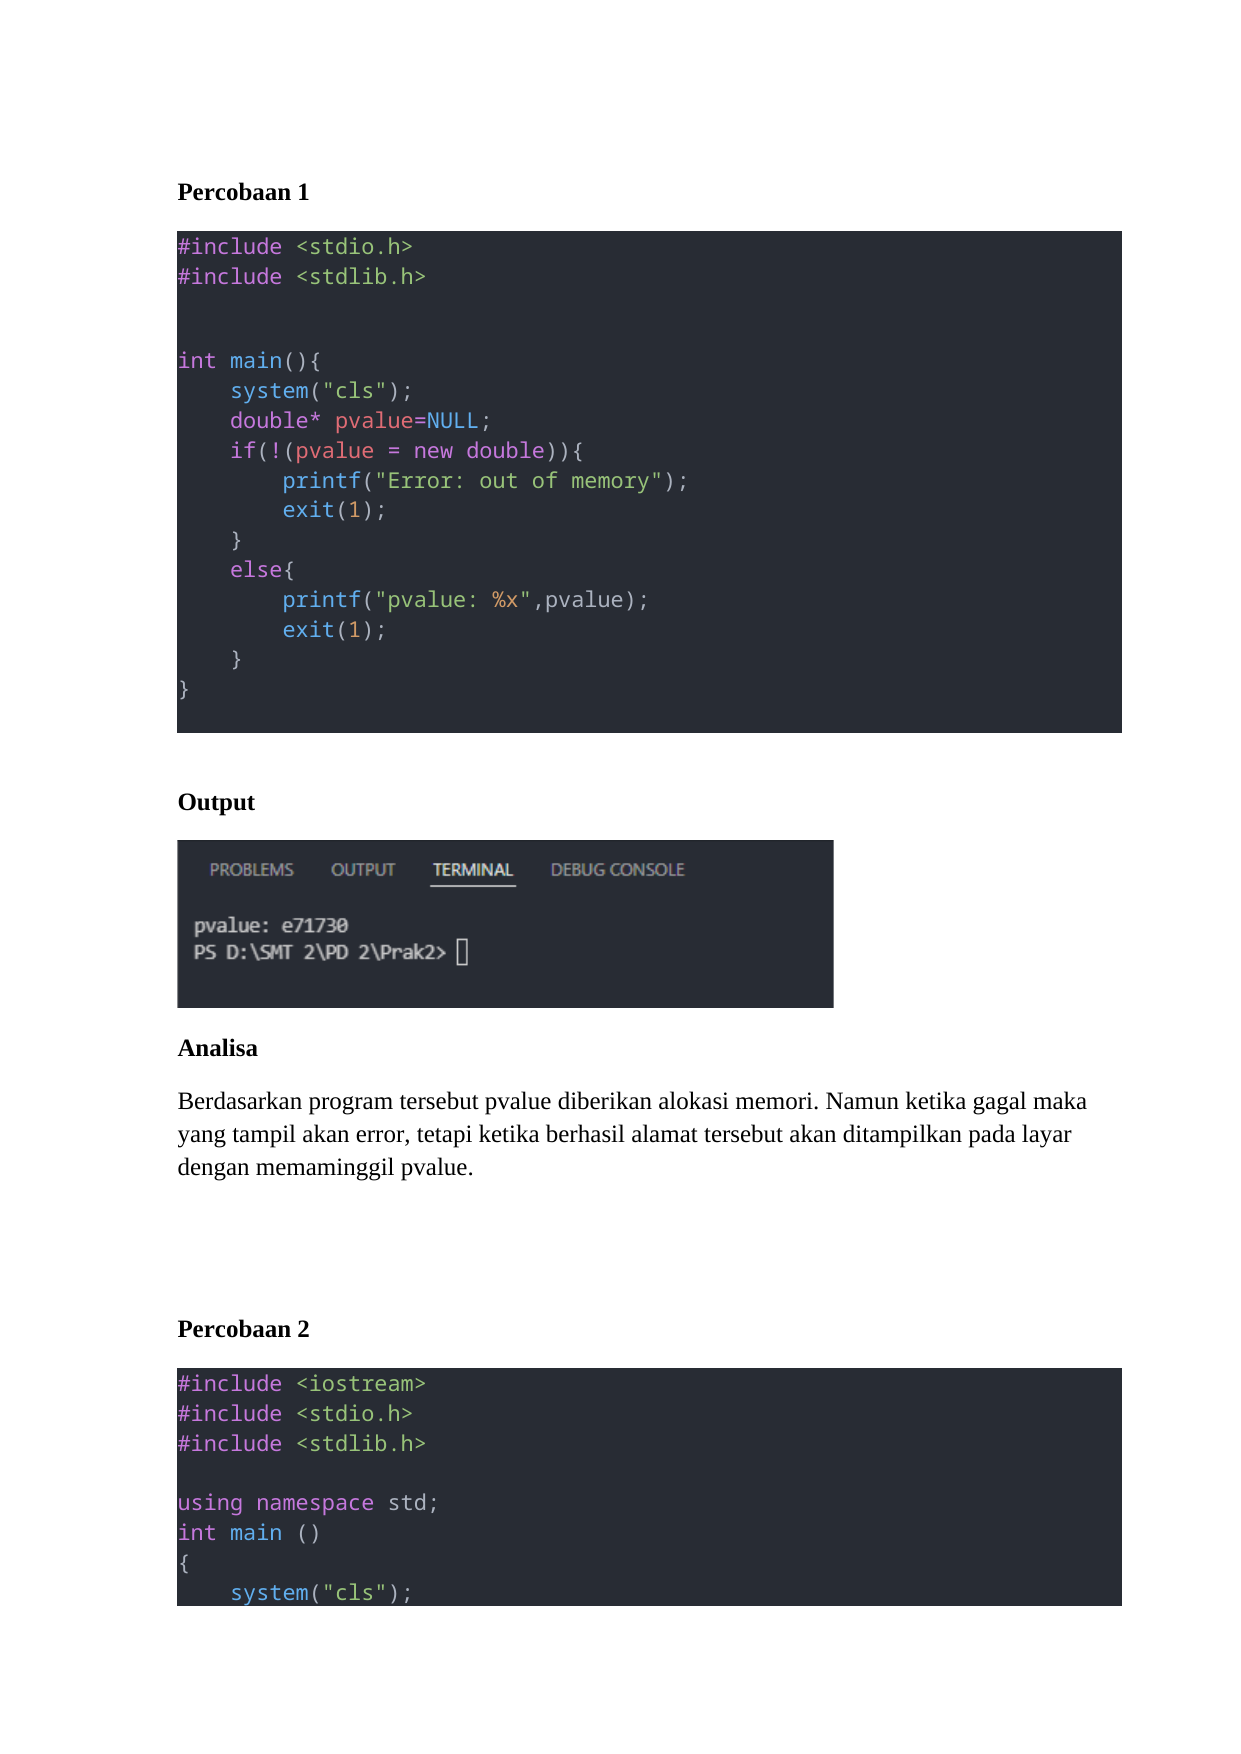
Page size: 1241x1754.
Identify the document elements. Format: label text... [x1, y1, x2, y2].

text int main () [177, 1517, 1122, 1547]
text #include <stdio.h> [177, 231, 1122, 261]
text Berdasarkan program tersebut pvalue diberikan alokasi memori. Namun ketika gagal maka yang tampil akan error, tetapi ketika berhasil alamat tersebut akan ditampilkan pada layar dengan memaminggil pvalue. [177, 1086, 1122, 1181]
text double* pvalue=NULL; [177, 405, 1122, 435]
text } [177, 673, 1122, 703]
text system("cls"); [177, 1576, 1122, 1606]
text else{ [177, 554, 1122, 584]
text { [177, 1547, 1122, 1576]
text int main(){ [177, 345, 1122, 375]
text #include <iostream> [177, 1368, 1122, 1398]
text Output [177, 787, 1122, 815]
text Percobaan 1 [177, 177, 1122, 206]
text exit(1); [177, 613, 1122, 643]
text #include <stdlib.h> [177, 1427, 1122, 1457]
text exit(1); [177, 494, 1122, 524]
text #include <stdlib.h> [177, 261, 1122, 291]
text if(!(pvalue = new double)){ [177, 435, 1122, 464]
text printf("Error: out of memory"); [177, 464, 1122, 494]
text using namespace std; [177, 1487, 1122, 1517]
text printf("pvalue: %x",pvalue); [177, 584, 1122, 613]
text } [177, 643, 1122, 673]
text #include <stdio.h> [177, 1398, 1122, 1427]
text system("cls"); [177, 375, 1122, 405]
text Analisa [177, 1033, 1122, 1061]
picture [177, 840, 834, 1008]
text Percobaan 2 [177, 1314, 1122, 1343]
text } [177, 524, 1122, 554]
